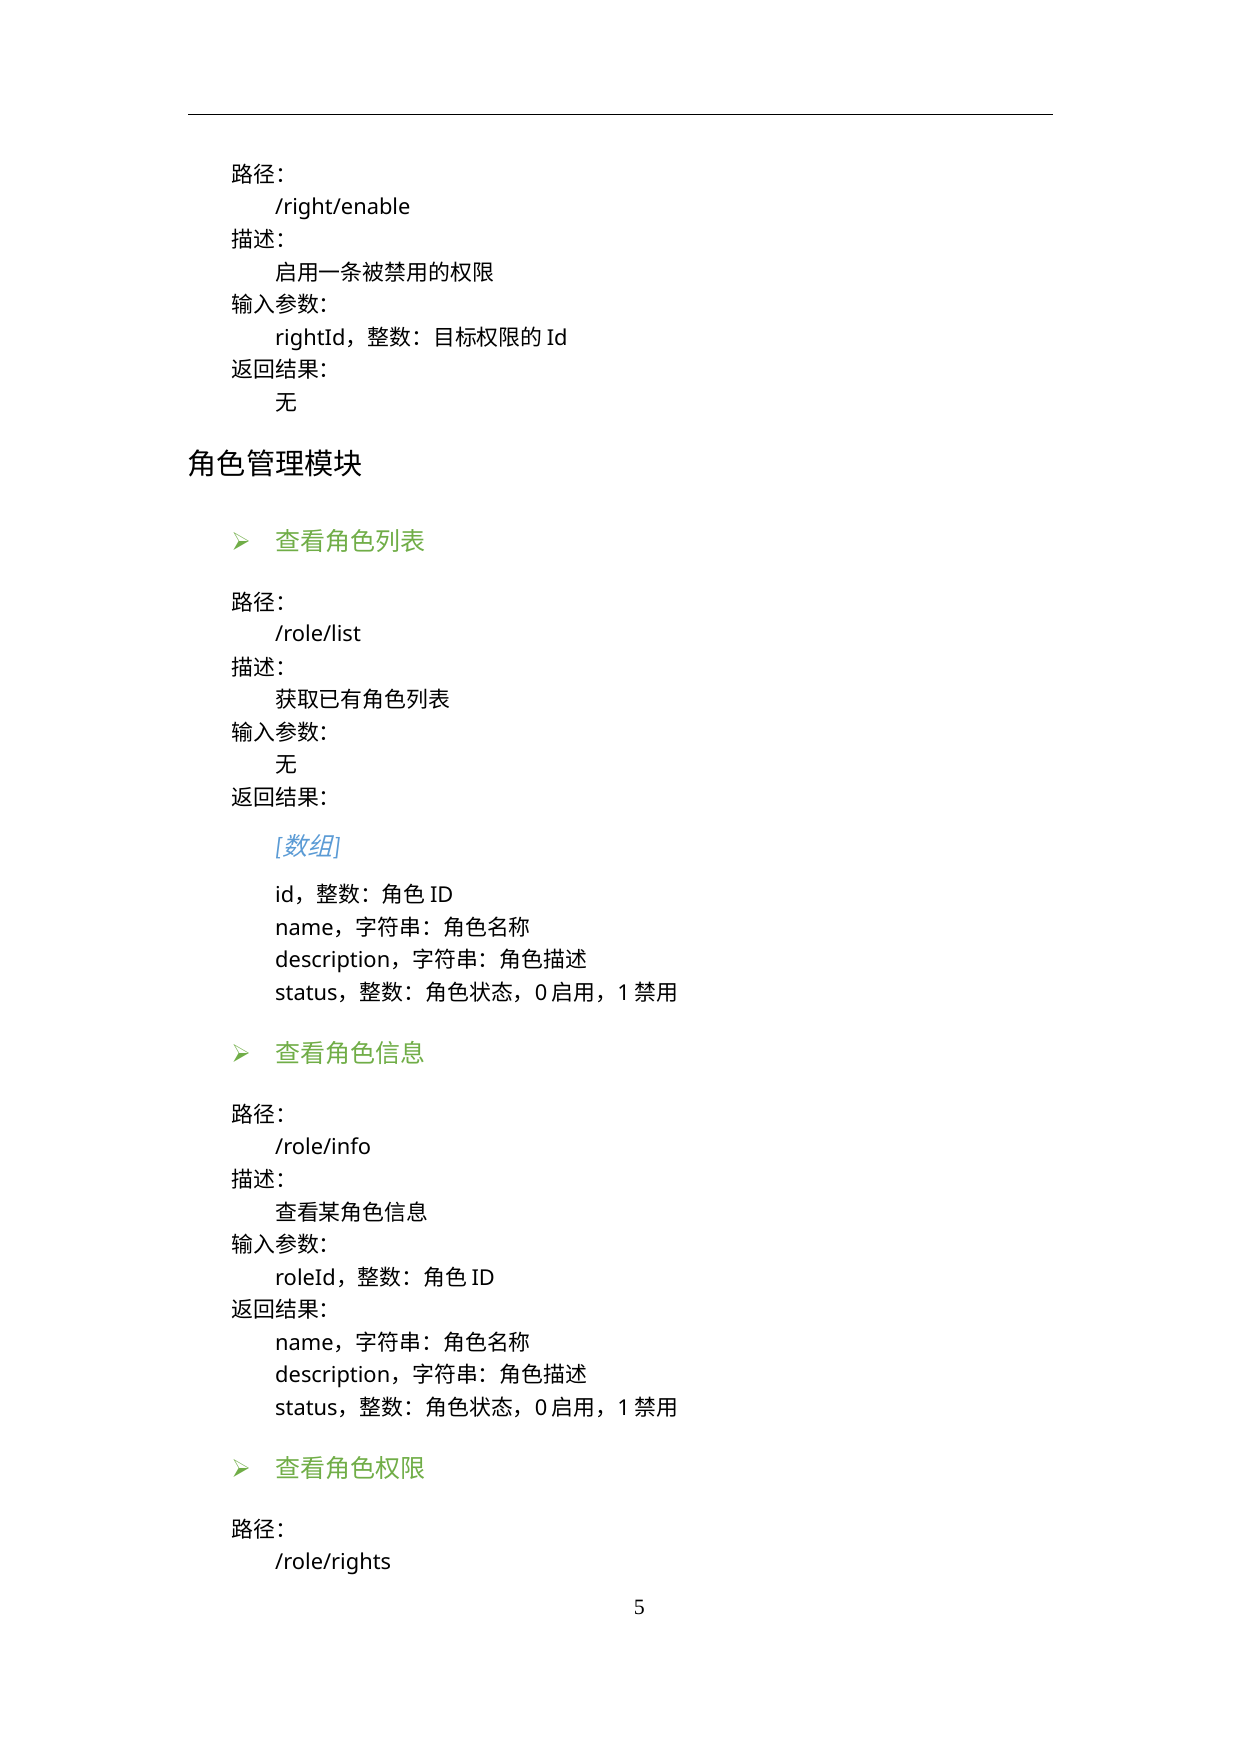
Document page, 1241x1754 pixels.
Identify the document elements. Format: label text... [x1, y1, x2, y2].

text description，字符串：角色描述 [231, 1357, 1053, 1389]
text 无 [231, 384, 1053, 417]
text [数组] [231, 812, 1053, 877]
text description，字符串：角色描述 [231, 942, 1053, 974]
text /role/list [231, 617, 1053, 649]
text 返回结果： [231, 1292, 1053, 1324]
text 路径： [231, 157, 1053, 189]
text 返回结果： [231, 779, 1053, 812]
text /role/rights [231, 1544, 1053, 1577]
text status，整数：角色状态，0启用，1禁用 [231, 1389, 1053, 1422]
text 返回结果： [231, 352, 1053, 384]
text /right/enable [231, 189, 1053, 222]
subtitle 查看角色信息 [231, 1019, 1053, 1084]
text id，整数：角色ID [231, 877, 1053, 909]
text 路径： [231, 584, 1053, 617]
text rightId，整数：目标权限的Id [231, 319, 1053, 352]
text 路径： [231, 1512, 1053, 1544]
text 描述： [231, 1162, 1053, 1194]
text 路径： [231, 1097, 1053, 1129]
text name，字符串：角色名称 [231, 1324, 1053, 1357]
subtitle 角色管理模块 [187, 429, 1053, 494]
subtitle 查看角色权限 [231, 1434, 1053, 1499]
text status，整数：角色状态，0启用，1禁用 [231, 974, 1053, 1007]
text 输入参数： [231, 714, 1053, 747]
text 描述： [231, 649, 1053, 682]
text name，字符串：角色名称 [231, 909, 1053, 942]
text 输入参数： [231, 287, 1053, 319]
text 启用一条被禁用的权限 [231, 254, 1053, 287]
text 查看某角色信息 [231, 1194, 1053, 1227]
text 输入参数： [231, 1227, 1053, 1259]
text roleId，整数：角色ID [231, 1259, 1053, 1292]
text 获取已有角色列表 [231, 682, 1053, 714]
text 无 [231, 747, 1053, 779]
text /role/info [231, 1129, 1053, 1162]
subtitle 查看角色列表 [231, 507, 1053, 572]
text 描述： [231, 222, 1053, 254]
